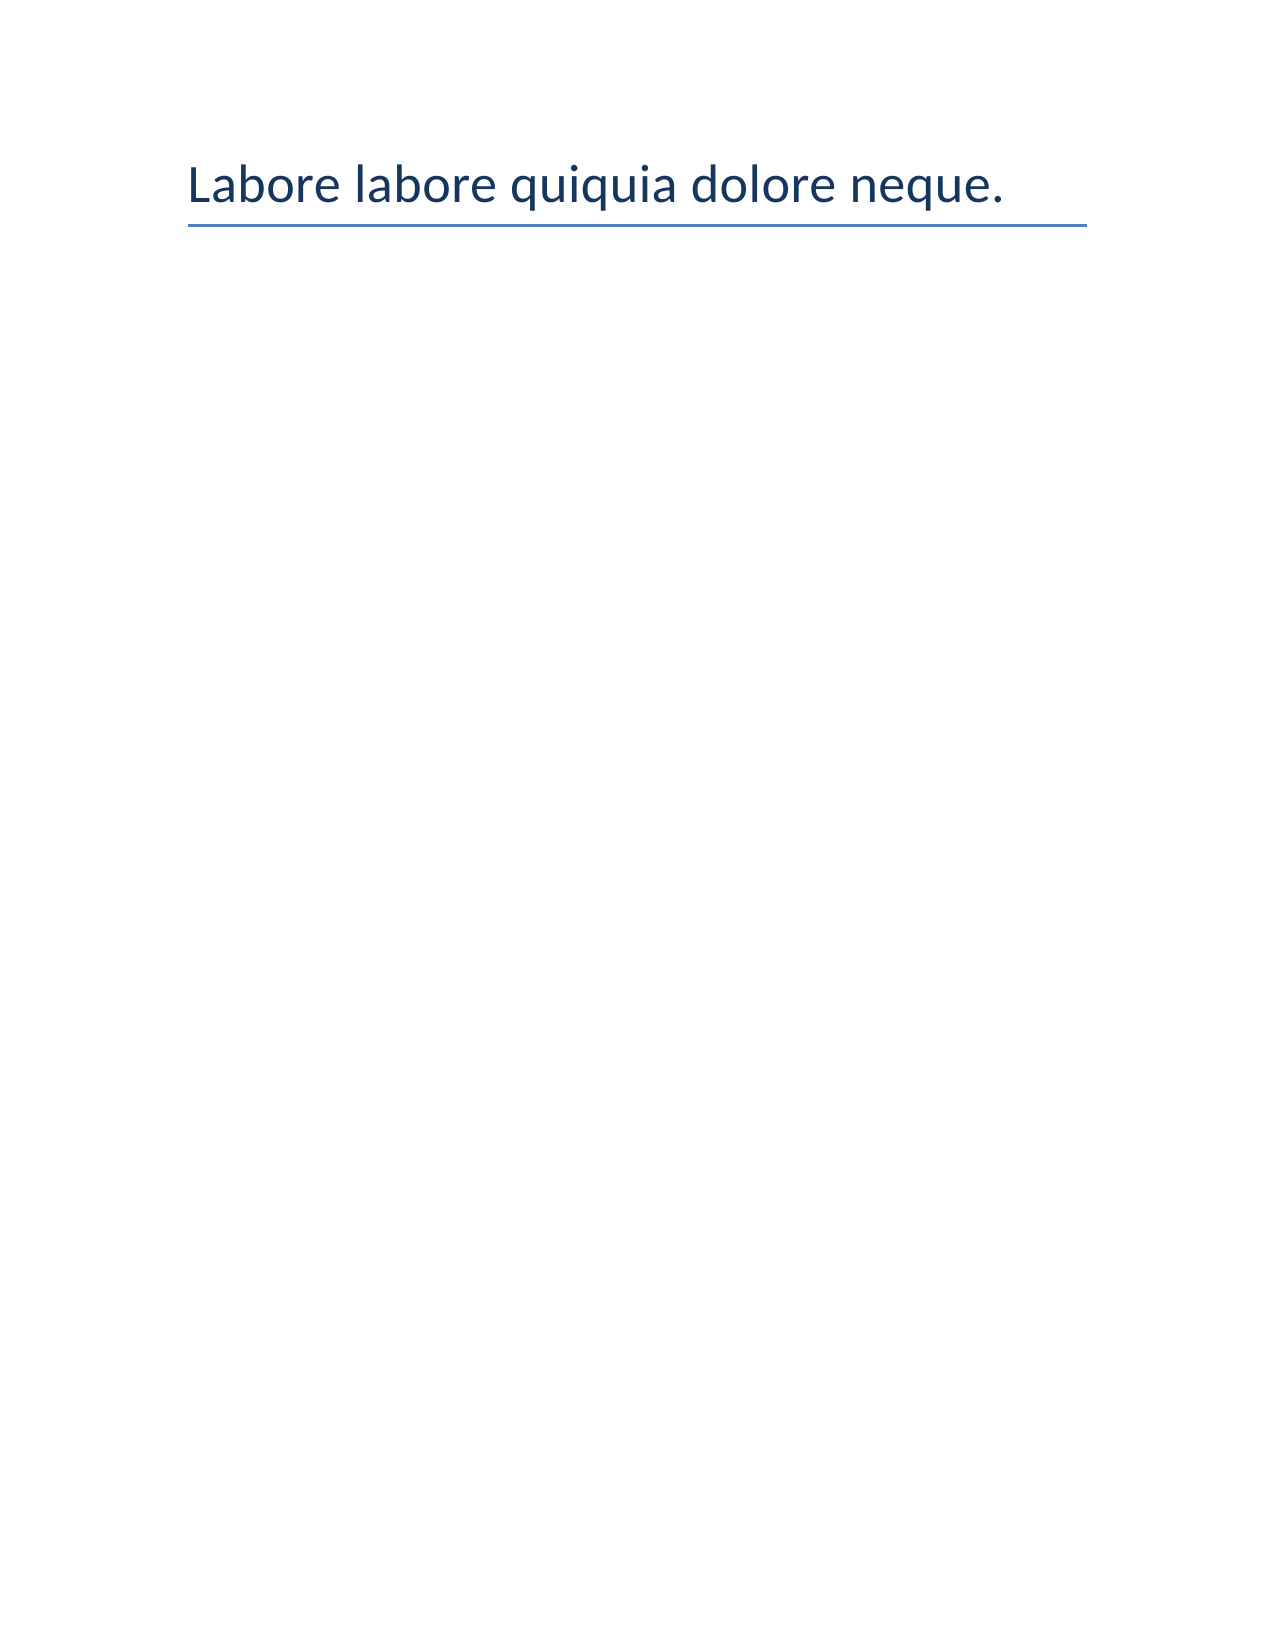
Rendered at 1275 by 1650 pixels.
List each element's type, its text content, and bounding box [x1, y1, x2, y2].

title Labore labore quiquia dolore neque. [187, 150, 1087, 227]
